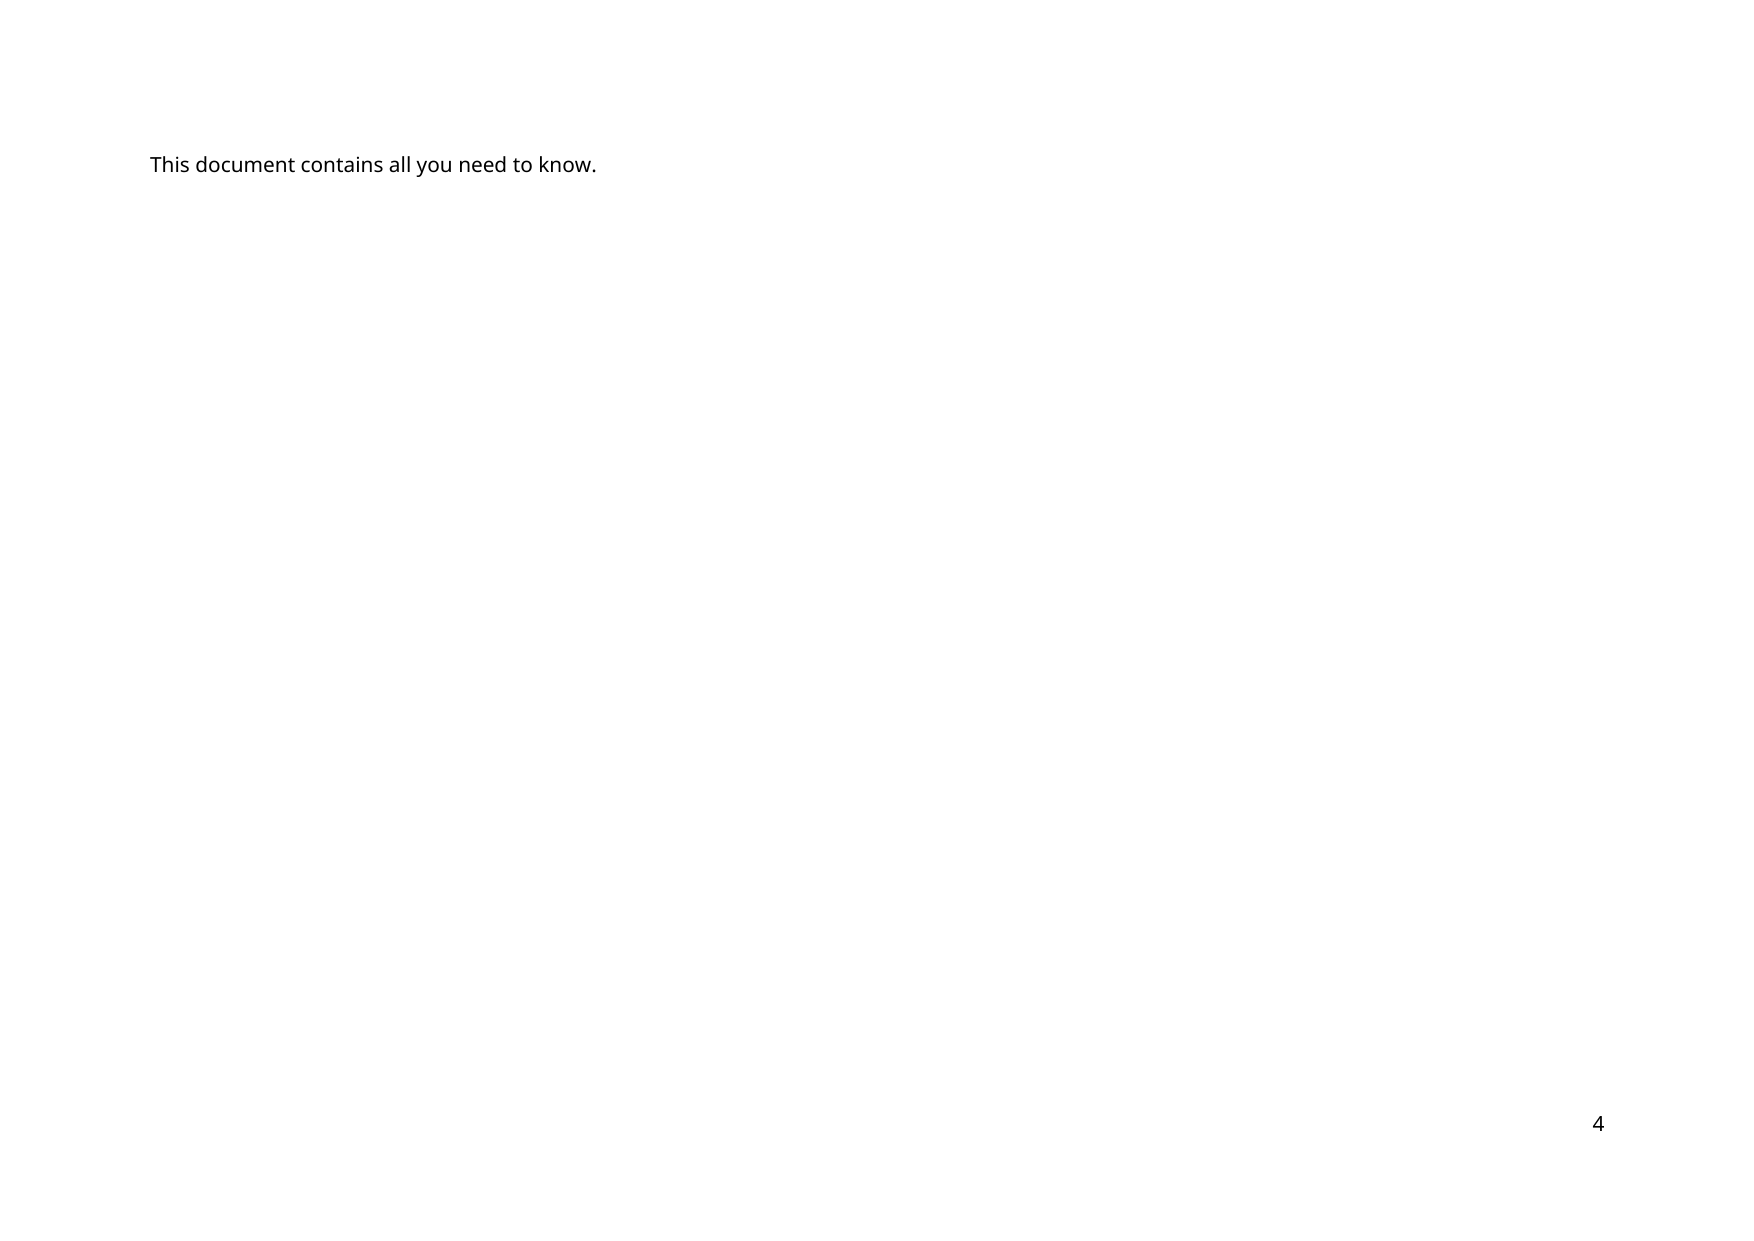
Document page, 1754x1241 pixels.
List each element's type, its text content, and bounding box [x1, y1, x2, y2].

text This document contains all you need to know. [150, 150, 1604, 178]
